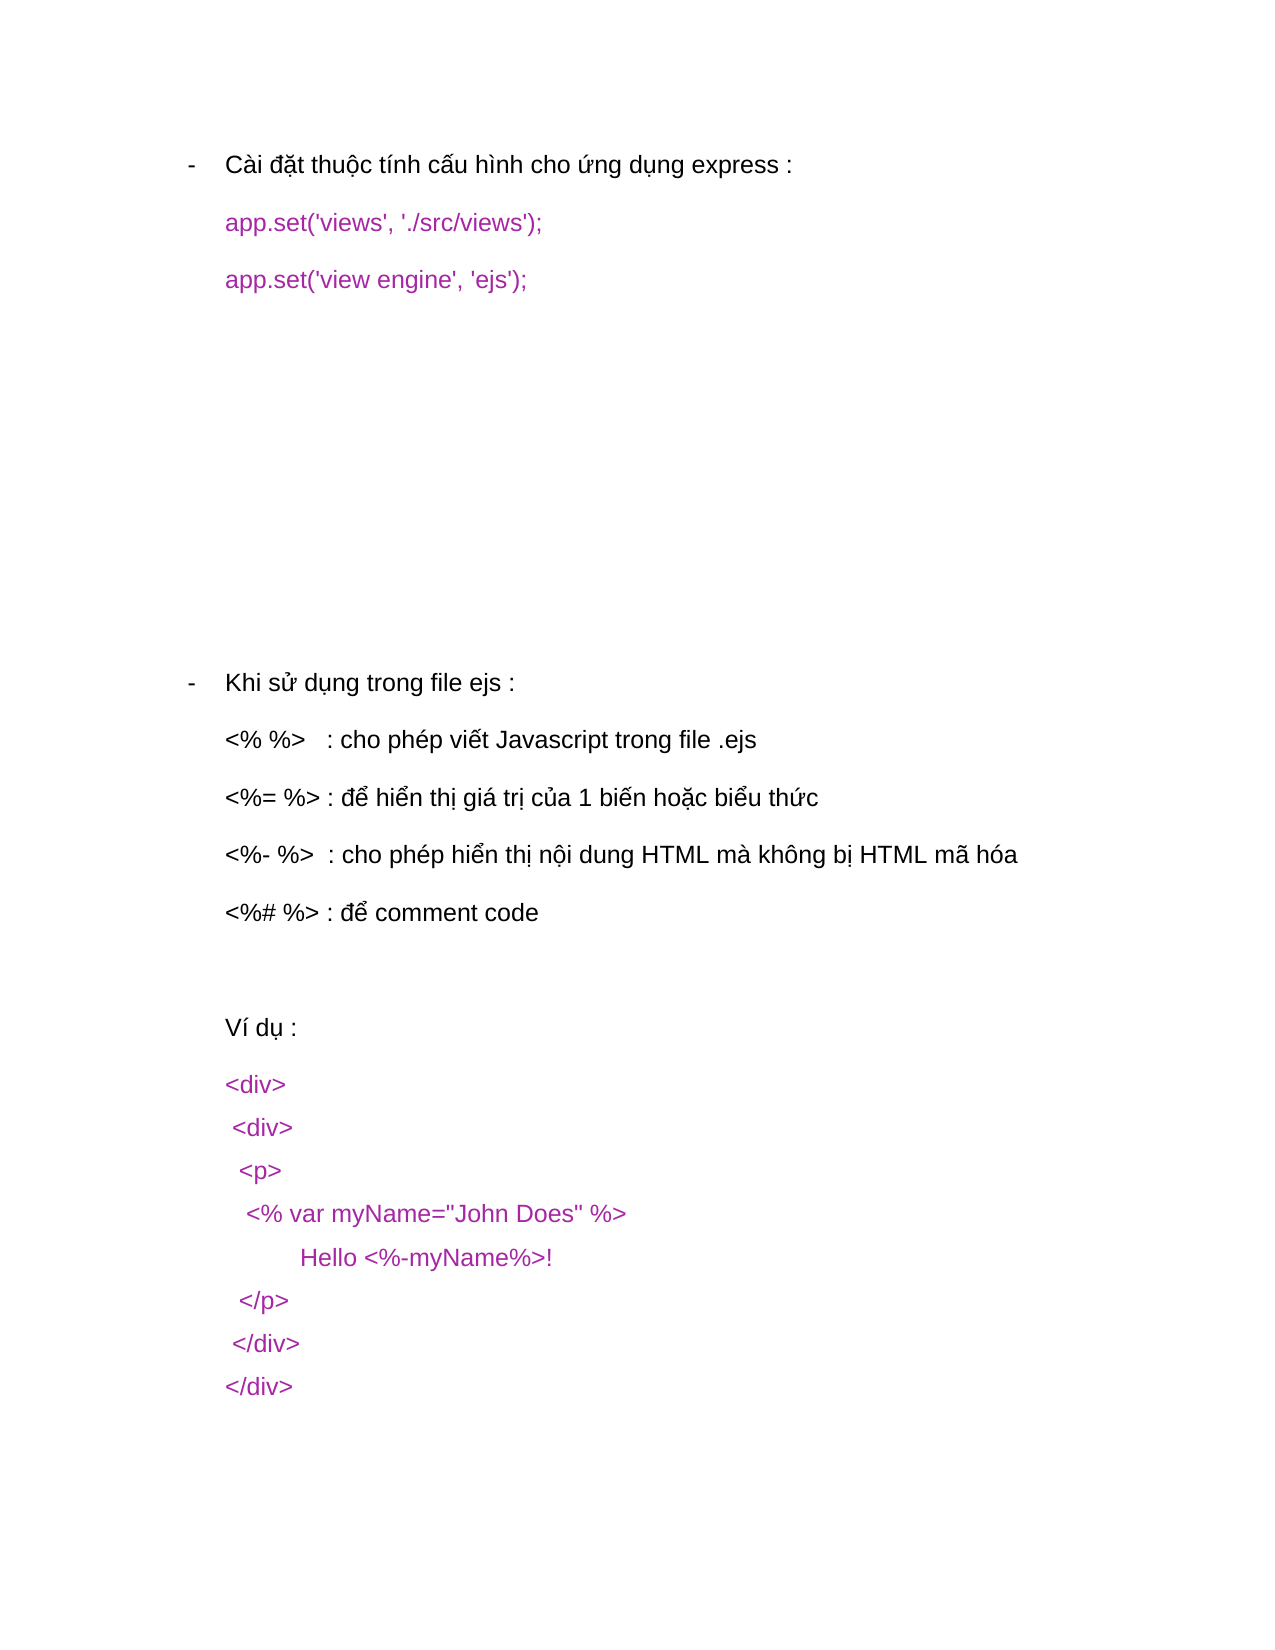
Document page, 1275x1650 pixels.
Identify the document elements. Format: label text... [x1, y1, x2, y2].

text <% %> : cho phép viết Javascript trong file .ejs [225, 725, 1125, 754]
text <div> [225, 1070, 1125, 1099]
text <% var myName="John Does" %> [225, 1199, 1125, 1228]
text <p> [225, 1156, 1125, 1185]
list Cài đặt thuộc tính cấu hình cho ứng dụng express : [187, 150, 1125, 179]
text <%- %> : cho phép hiển thị nội dung HTML mà không bị HTML mã hóa [225, 840, 1125, 869]
text app.set('view engine', 'ejs'); [225, 265, 1125, 294]
text <div> [225, 1113, 1125, 1142]
text Ví dụ : [225, 1012, 1125, 1041]
text Hello <%-myName%>! [225, 1242, 1125, 1271]
text <%# %> : để comment code [225, 897, 1125, 926]
text <%= %> : để hiển thị giá trị của 1 biến hoặc biểu thức [225, 782, 1125, 811]
list Khi sử dụng trong file ejs : [187, 667, 1125, 696]
text </div> [225, 1372, 1125, 1401]
text </div> [225, 1329, 1125, 1357]
text app.set('views', './src/views'); [225, 207, 1125, 236]
text </p> [225, 1286, 1125, 1314]
